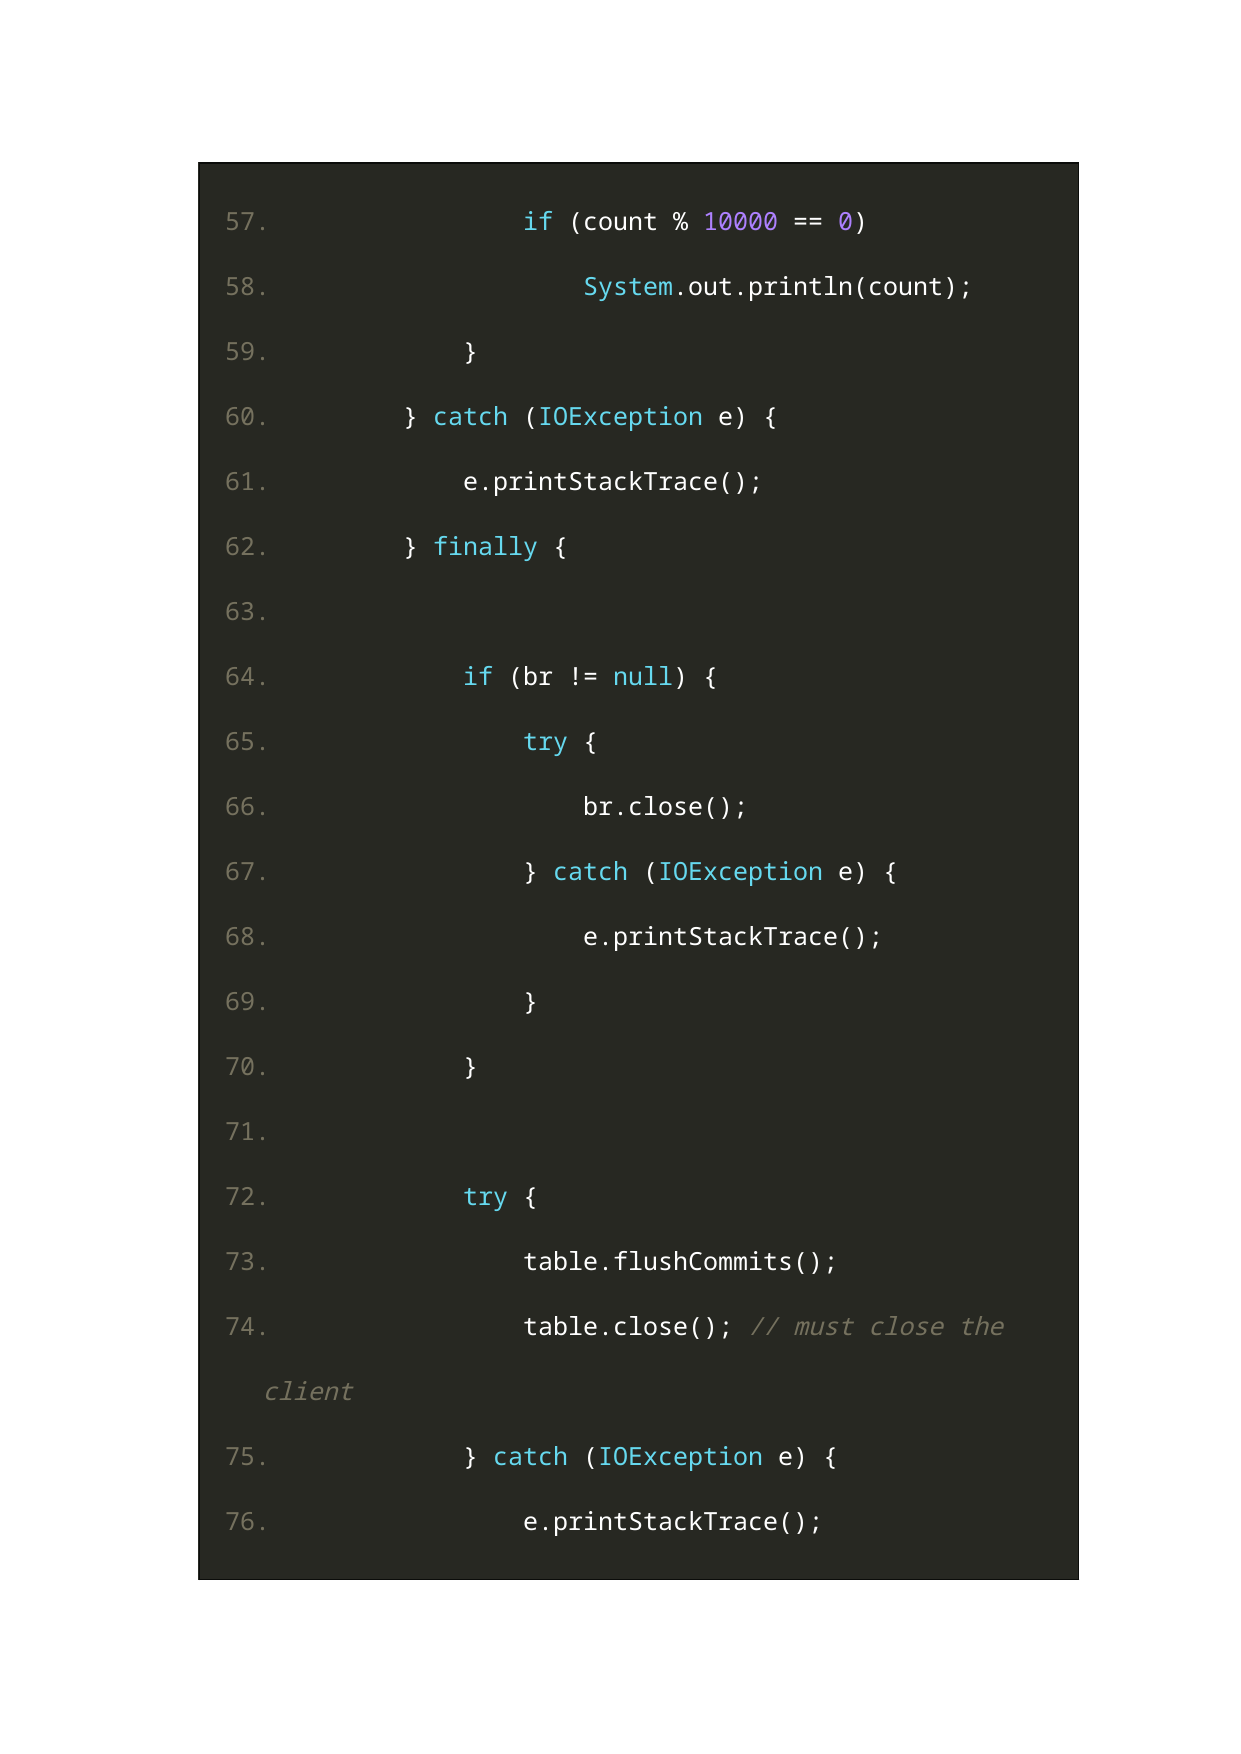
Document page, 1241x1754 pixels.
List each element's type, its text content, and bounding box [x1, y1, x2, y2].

list try { [200, 1137, 1078, 1202]
list } [200, 1007, 1078, 1072]
list if (count % 10000 == 0) [200, 164, 1078, 227]
list } catch (IOException e) { [200, 357, 1078, 422]
list System.out.println(count); [200, 227, 1078, 292]
list } catch (IOException e) { [200, 1397, 1078, 1462]
list e.printStackTrace(); [200, 422, 1078, 487]
list } finally { [200, 487, 1078, 552]
list try { [200, 682, 1078, 747]
list } [200, 942, 1078, 1007]
list } catch (IOException e) { [200, 812, 1078, 877]
list table.flushCommits(); [200, 1202, 1078, 1267]
list } [200, 292, 1078, 357]
list table.close(); // must close the client [200, 1267, 1078, 1397]
list br.close(); [200, 747, 1078, 812]
list e.printStackTrace(); [200, 1462, 1078, 1579]
list if (br != null) { [200, 617, 1078, 682]
list e.printStackTrace(); [200, 877, 1078, 942]
